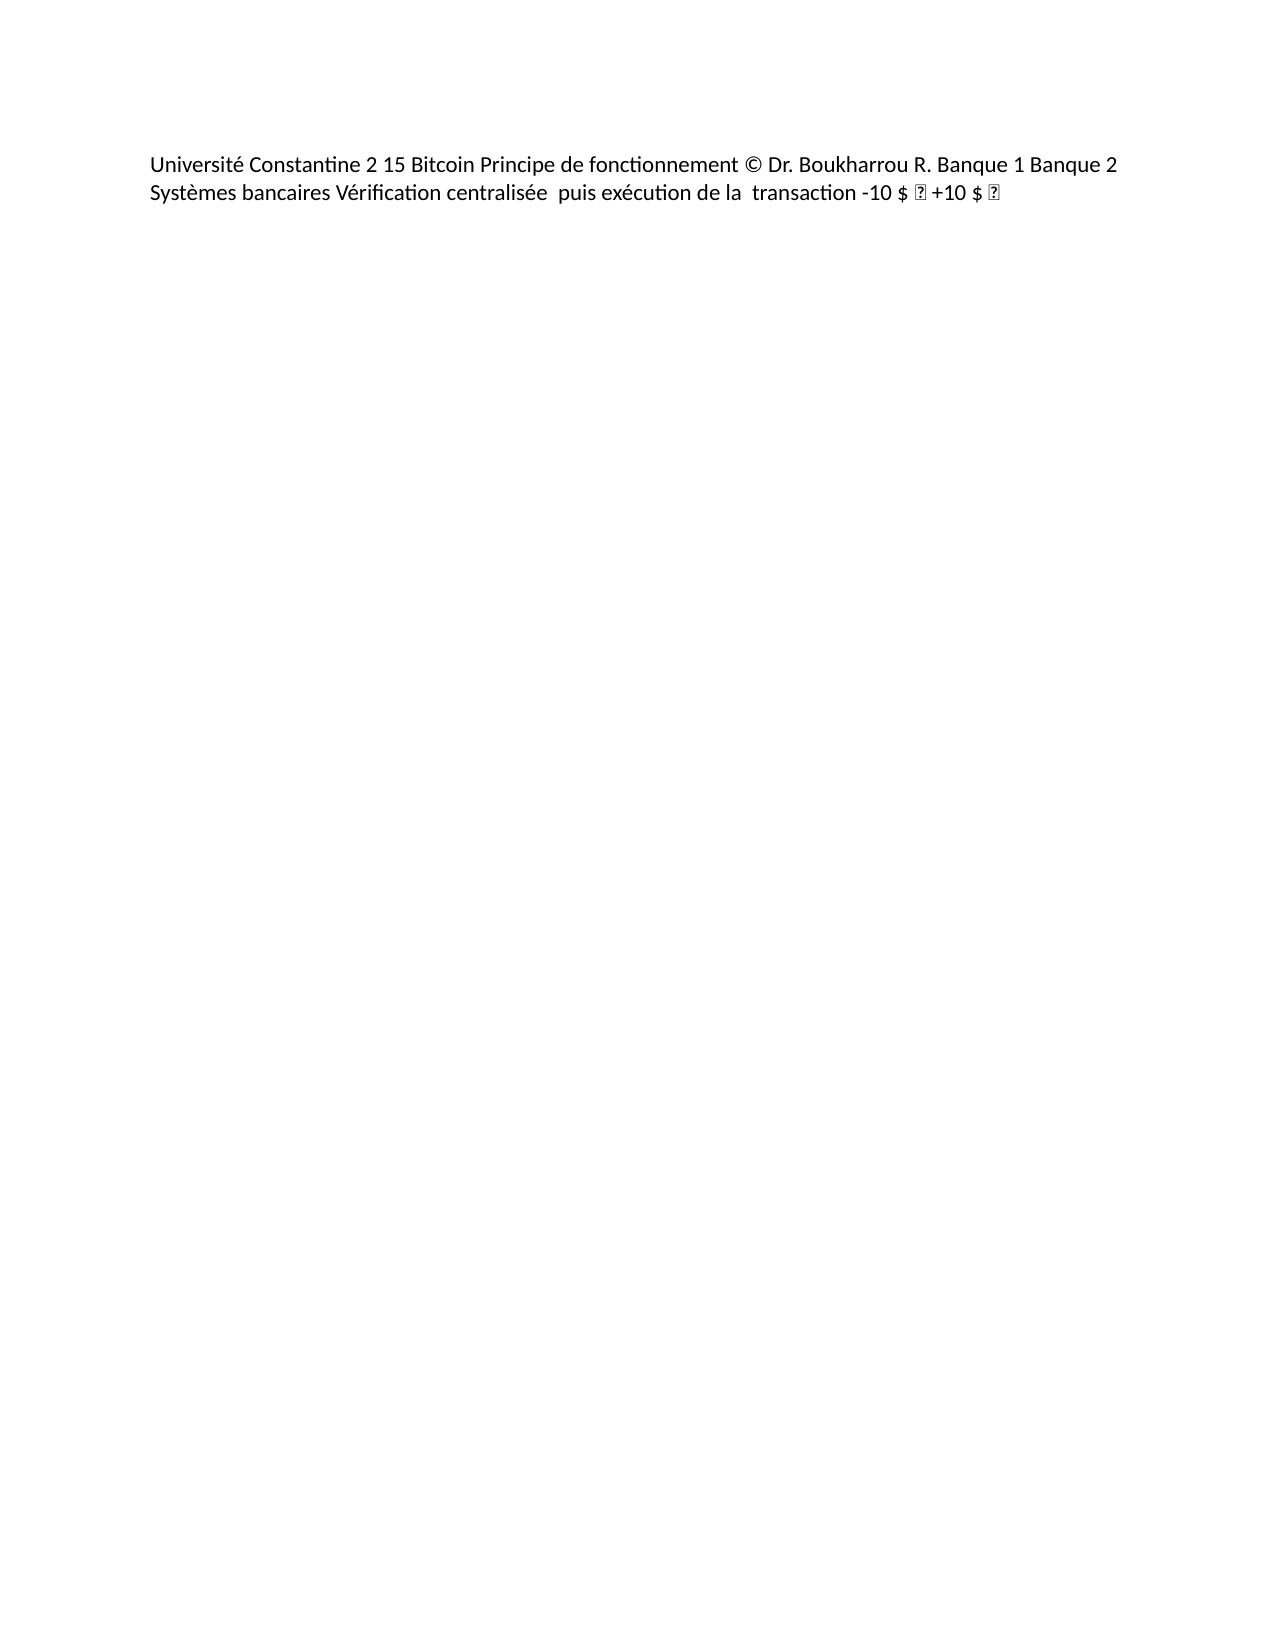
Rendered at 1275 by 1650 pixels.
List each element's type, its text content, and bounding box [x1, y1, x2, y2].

text Université Constantine 2 15 Bitcoin Principe de fonctionnement © Dr. Boukharrou R. Banque 1 Banque 2 Systèmes bancaires Vérification centralisée puis exécution de la transaction -10 $  +10 $  [150, 150, 1125, 252]
